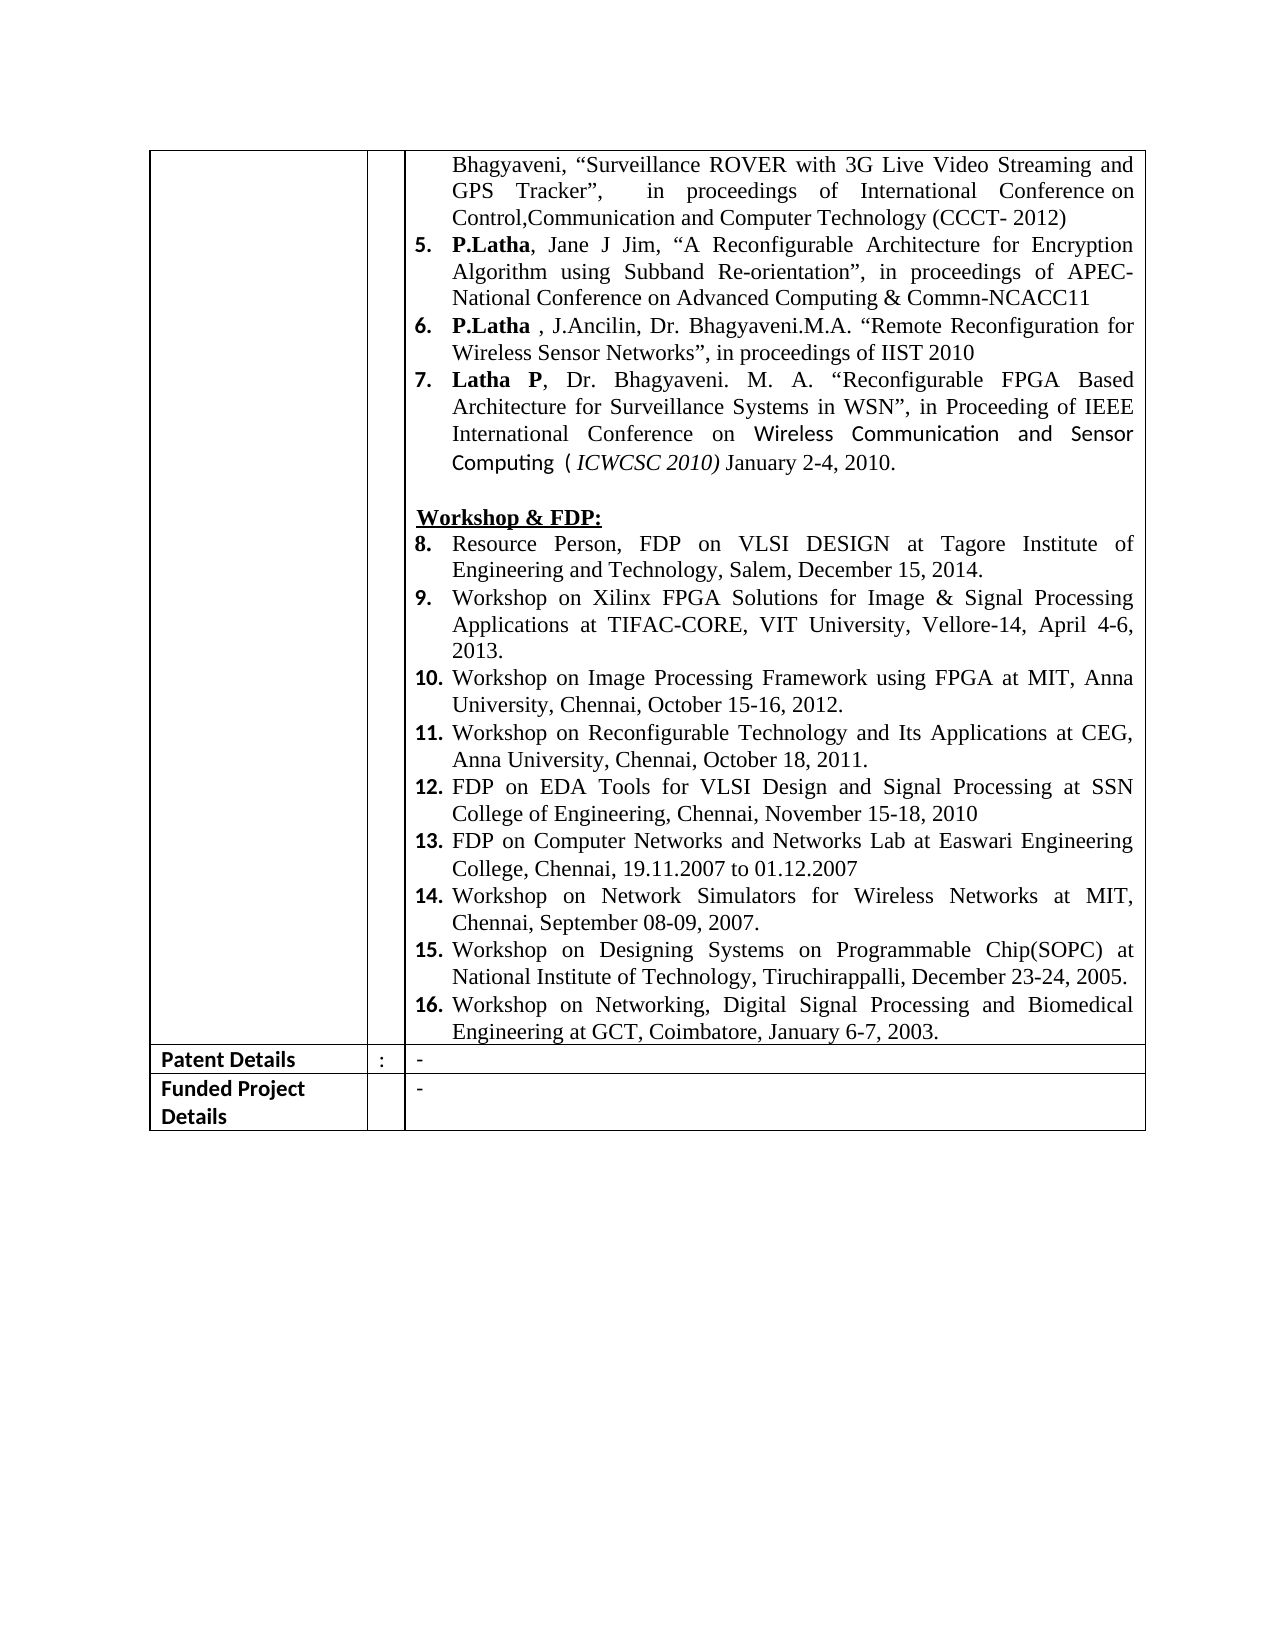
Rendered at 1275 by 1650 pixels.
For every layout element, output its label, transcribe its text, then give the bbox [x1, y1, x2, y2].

table_cell : [368, 151, 404, 1044]
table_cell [151, 151, 367, 1044]
table_cell : [368, 1045, 404, 1073]
table_cell - [406, 1074, 1145, 1130]
table_cell Patent Details [151, 1045, 367, 1073]
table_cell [406, 151, 1145, 1044]
table_cell - [406, 1045, 1145, 1073]
table_cell [368, 1074, 404, 1130]
table_cell Funded Project Details [151, 1074, 367, 1130]
